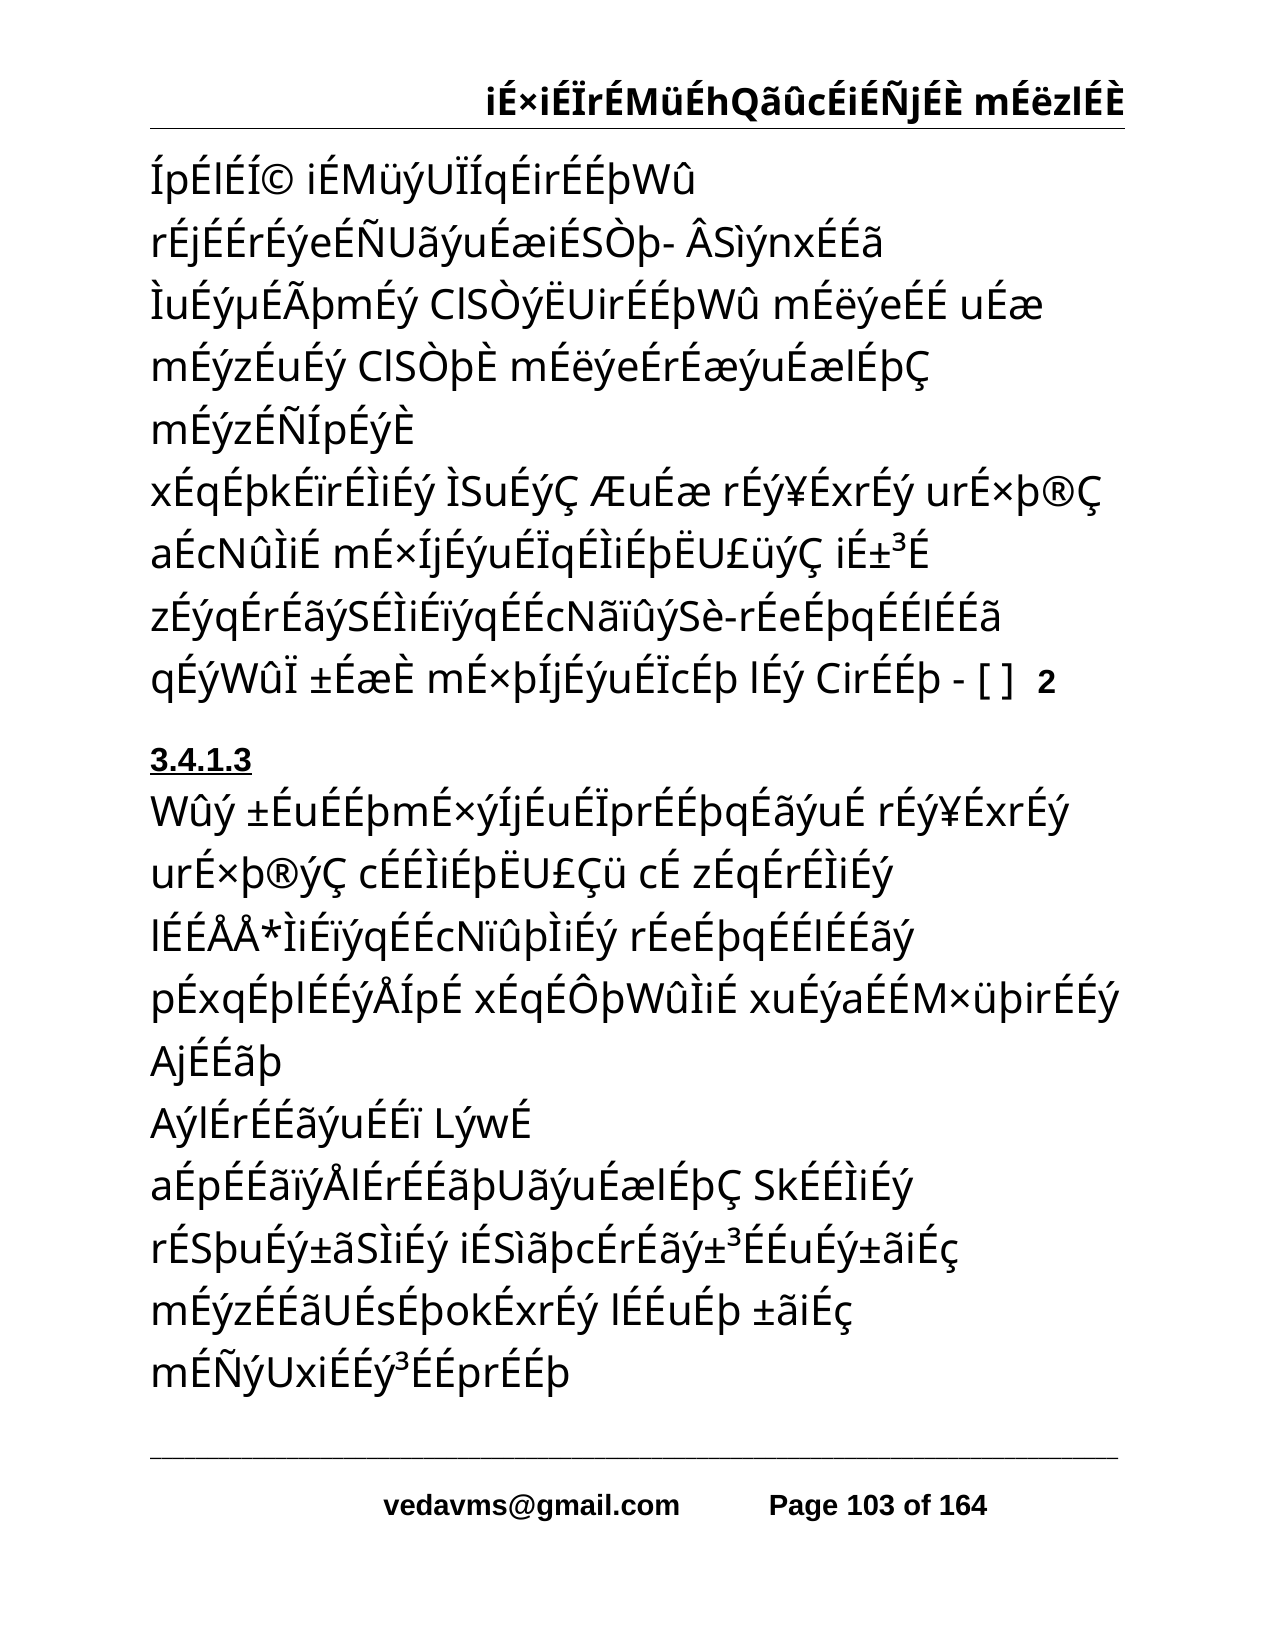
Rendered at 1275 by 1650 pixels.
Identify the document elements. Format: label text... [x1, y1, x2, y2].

text lÉÉÅÅ*ÌiÉïýqÉÉcNïûþÌiÉý rÉeÉþqÉÉlÉÉãý pÉxqÉþlÉÉýÅÍpÉ xÉqÉÔþWûÌiÉ xuÉýaÉÉM×üþirÉÉý AjÉÉãþ [150, 907, 1125, 1088]
text 3.4.1.3 [150, 739, 1125, 778]
text Wûý ±ÉuÉÉþmÉ×ýÍjÉuÉÏprÉÉþqÉãýuÉ rÉý¥ÉxrÉý urÉ×þ®ýÇ cÉÉÌiÉþËU£Çü cÉ zÉqÉrÉÌiÉý [150, 782, 1125, 901]
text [150, 1094, 1125, 1400]
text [150, 150, 1125, 456]
text xÉqÉþkÉïrÉÌiÉý ÌSuÉýÇ ÆuÉæ rÉý¥ÉxrÉý urÉ×þ®Ç aÉcNûÌiÉ mÉ×ÍjÉýuÉÏqÉÌiÉþËU£üýÇ iÉ±³É zÉýqÉrÉãýSÉÌiÉïýqÉÉcNãïûýSè-rÉeÉþqÉÉlÉÉã qÉýWûÏ ±ÉæÈ mÉ×þÍjÉýuÉÏcÉþ lÉý CirÉÉþ - [ ] 2 [150, 462, 1125, 706]
